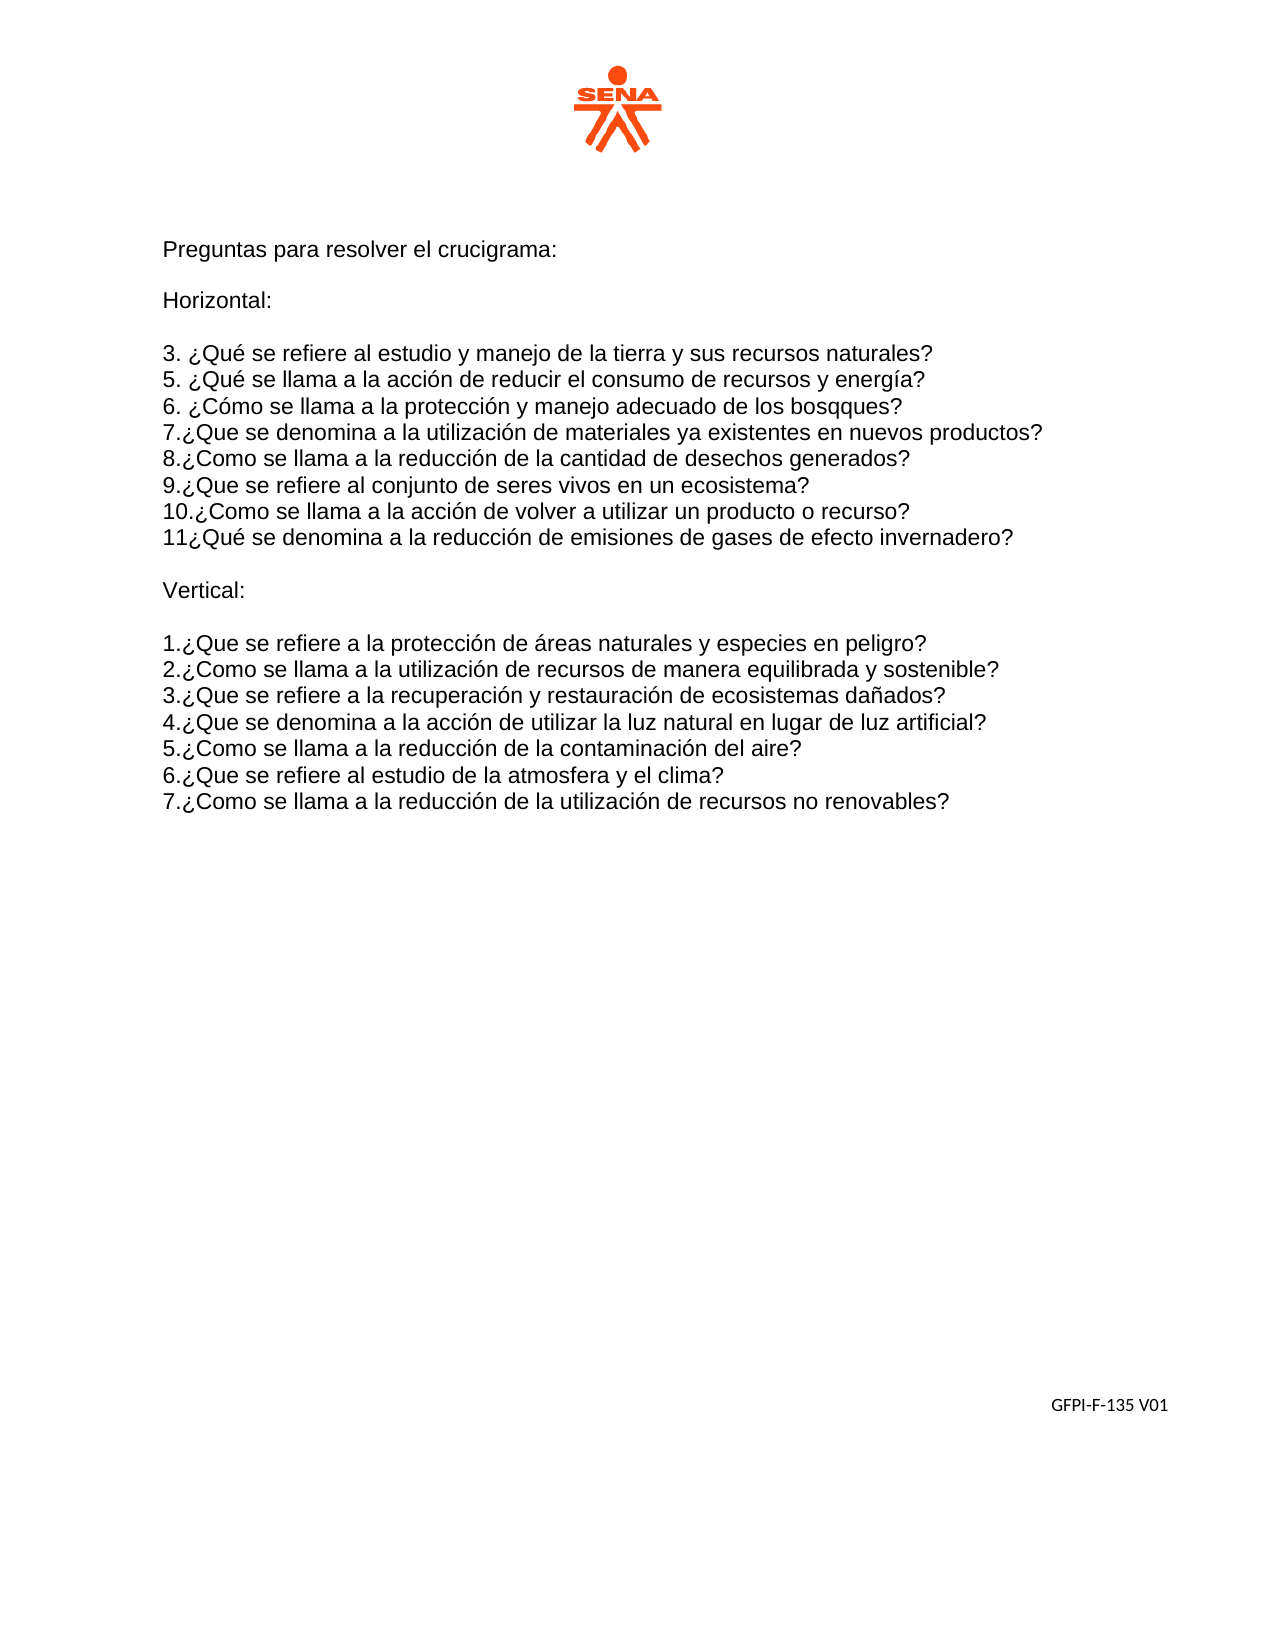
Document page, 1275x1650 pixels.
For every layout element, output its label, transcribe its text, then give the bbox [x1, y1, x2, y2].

text 4.¿Que se denomina a la acción de utilizar la luz natural en lugar de luz artificial? [162, 709, 1167, 735]
text 7.¿Como se llama a la reducción de la utilización de recursos no renovables? [162, 788, 1167, 814]
text Preguntas para resolver el crucigrama: [162, 236, 1167, 263]
text 6.¿Que se refiere al estudio de la atmosfera y el clima? [162, 762, 1167, 788]
text 2.¿Como se llama a la utilización de recursos de manera equilibrada y sostenible? [162, 656, 1167, 682]
text 5.¿Como se llama a la reducción de la contaminación del aire? [162, 735, 1167, 762]
text Horizontal: [162, 287, 1167, 313]
text 3. ¿Qué se refiere al estudio y manejo de la tierra y sus recursos naturales? [162, 340, 1167, 366]
text 5. ¿Qué se llama a la acción de reducir el consumo de recursos y energía? [162, 366, 1167, 393]
text 7.¿Que se denomina a la utilización de materiales ya existentes en nuevos productos? [162, 419, 1167, 445]
text 11¿Qué se denomina a la reducción de emisiones de gases de efecto invernadero? [162, 524, 1167, 551]
text 6. ¿Cómo se llama a la protección y manejo adecuado de los bosqques? [162, 393, 1167, 419]
text 10.¿Como se llama a la acción de volver a utilizar un producto o recurso? [162, 498, 1167, 524]
text 3.¿Que se refiere a la recuperación y restauración de ecosistemas dañados? [162, 682, 1167, 709]
text 9.¿Que se refiere al conjunto de seres vivos en un ecosistema? [162, 472, 1167, 498]
text 1.¿Que se refiere a la protección de áreas naturales y especies en peligro? [162, 630, 1167, 656]
picture [564, 62, 668, 157]
text 8.¿Como se llama a la reducción de la cantidad de desechos generados? [162, 445, 1167, 472]
text Vertical: [162, 577, 1167, 603]
